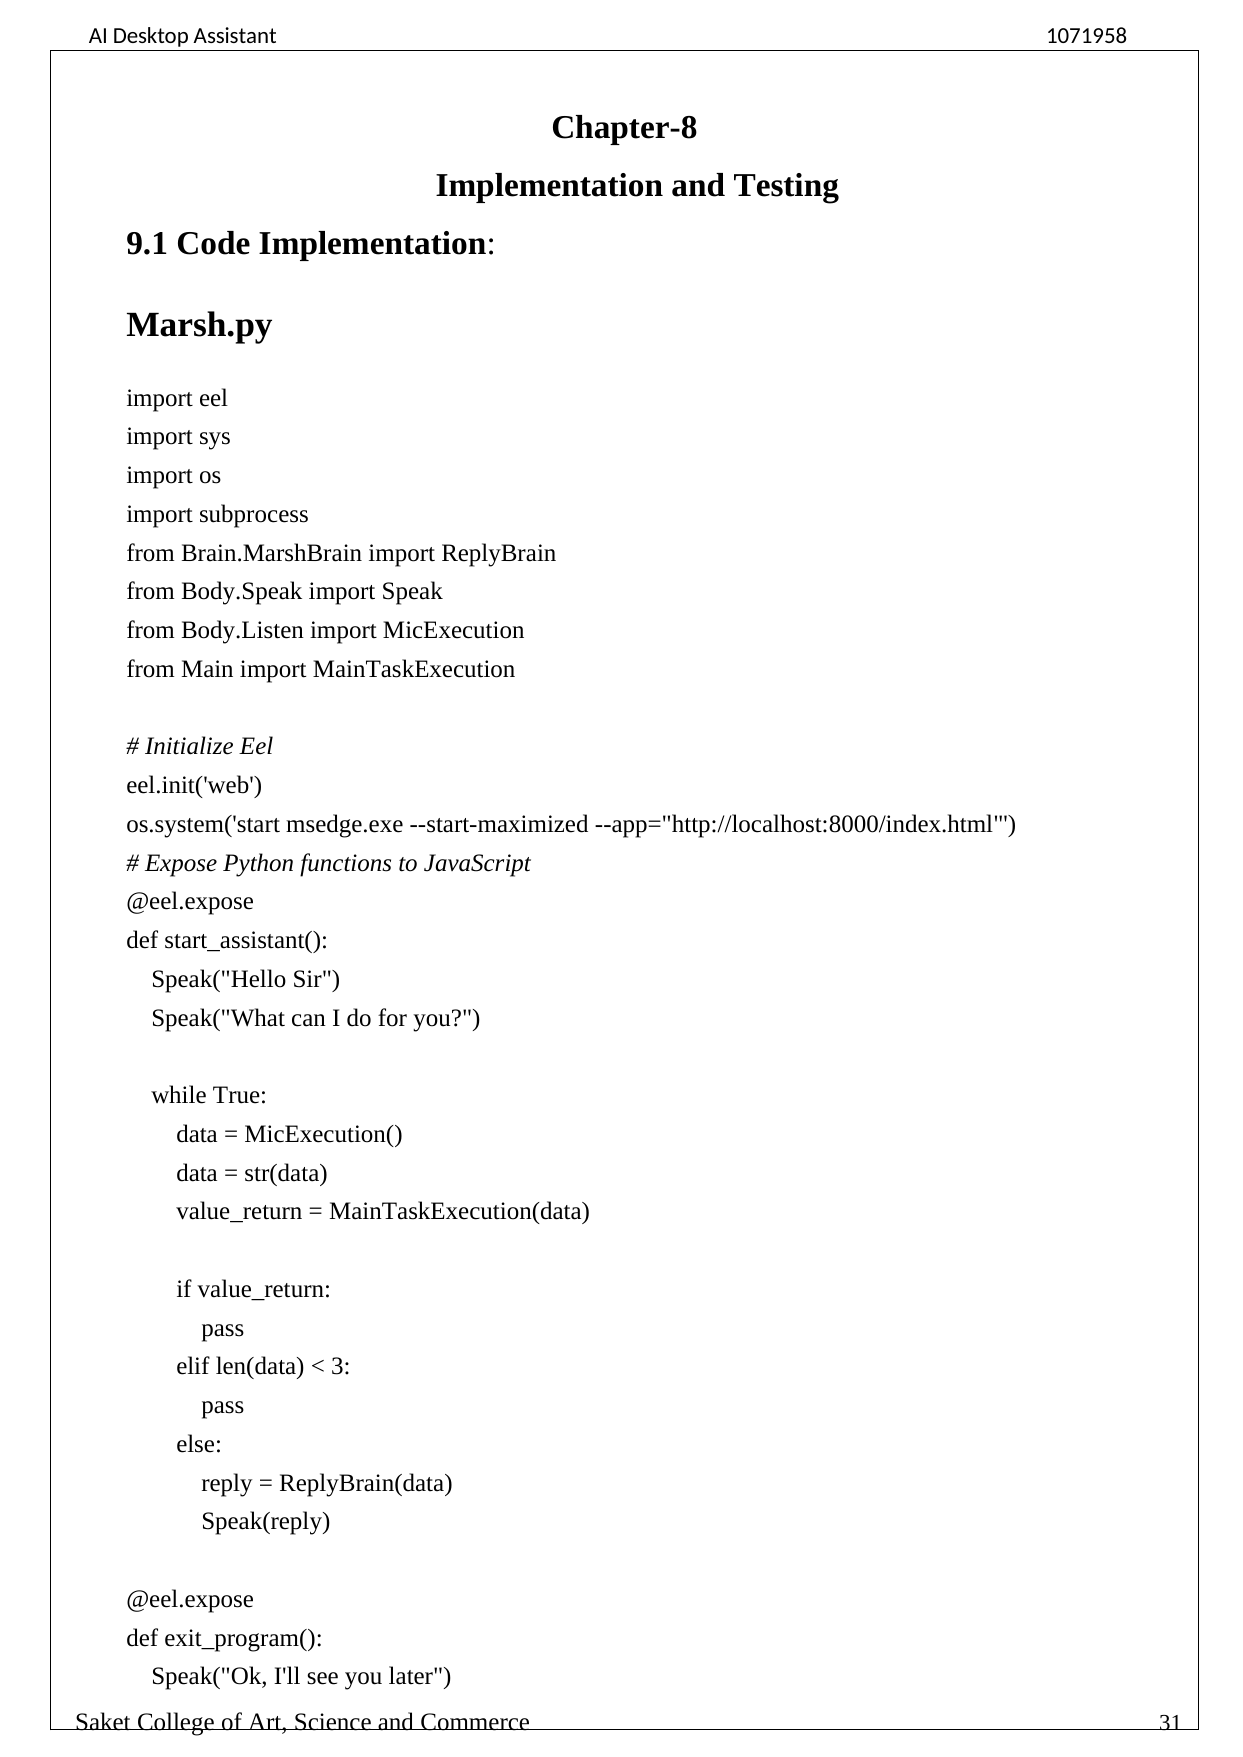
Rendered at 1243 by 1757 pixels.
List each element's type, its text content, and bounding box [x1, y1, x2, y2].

text import subprocess [126, 499, 1198, 528]
text # Initialize Eel [126, 731, 1198, 760]
text @eel.expose [126, 886, 1198, 915]
text pass [126, 1390, 1198, 1419]
text else: [126, 1429, 1198, 1458]
text pass [126, 1313, 1198, 1341]
text data = str(data) [126, 1158, 1198, 1186]
text os.system('start msedge.exe --start-maximized --app="http://localhost:8000/index.html"') [126, 809, 1198, 838]
text Speak(reply) [126, 1506, 1198, 1535]
text import os [126, 460, 1198, 489]
text reply = ReplyBrain(data) [126, 1468, 1198, 1496]
text from Main import MainTaskExecution [126, 654, 1198, 683]
text def exit_program(): [126, 1623, 1198, 1651]
text @eel.expose [126, 1584, 1198, 1613]
text value_return = MainTaskExecution(data) [126, 1196, 1198, 1225]
text while True: [126, 1080, 1198, 1109]
text if value_return: [126, 1274, 1198, 1303]
text Marsh.py [126, 303, 1198, 344]
text def start_assistant(): [126, 925, 1198, 954]
text Speak("What can I do for you?") [126, 1003, 1198, 1031]
text elif len(data) < 3: [126, 1351, 1198, 1380]
text from Brain.MarshBrain import ReplyBrain [126, 538, 1198, 566]
text # Expose Python functions to JavaScript [126, 848, 1198, 876]
text Speak("Ok, I'll see you later") [126, 1661, 1198, 1690]
text eel.init('web') [126, 770, 1198, 799]
text from Body.Listen import MicExecution [126, 615, 1198, 644]
text data = MicExecution() [126, 1119, 1198, 1148]
text from Body.Speak import Speak [126, 576, 1198, 605]
text import sys [126, 421, 1198, 450]
text import eel [126, 383, 1198, 411]
text Speak("Hello Sir") [126, 964, 1198, 993]
subtitle Chapter-8 Implementation and Testing [435, 108, 904, 203]
list Code Implementation: [126, 223, 1198, 262]
